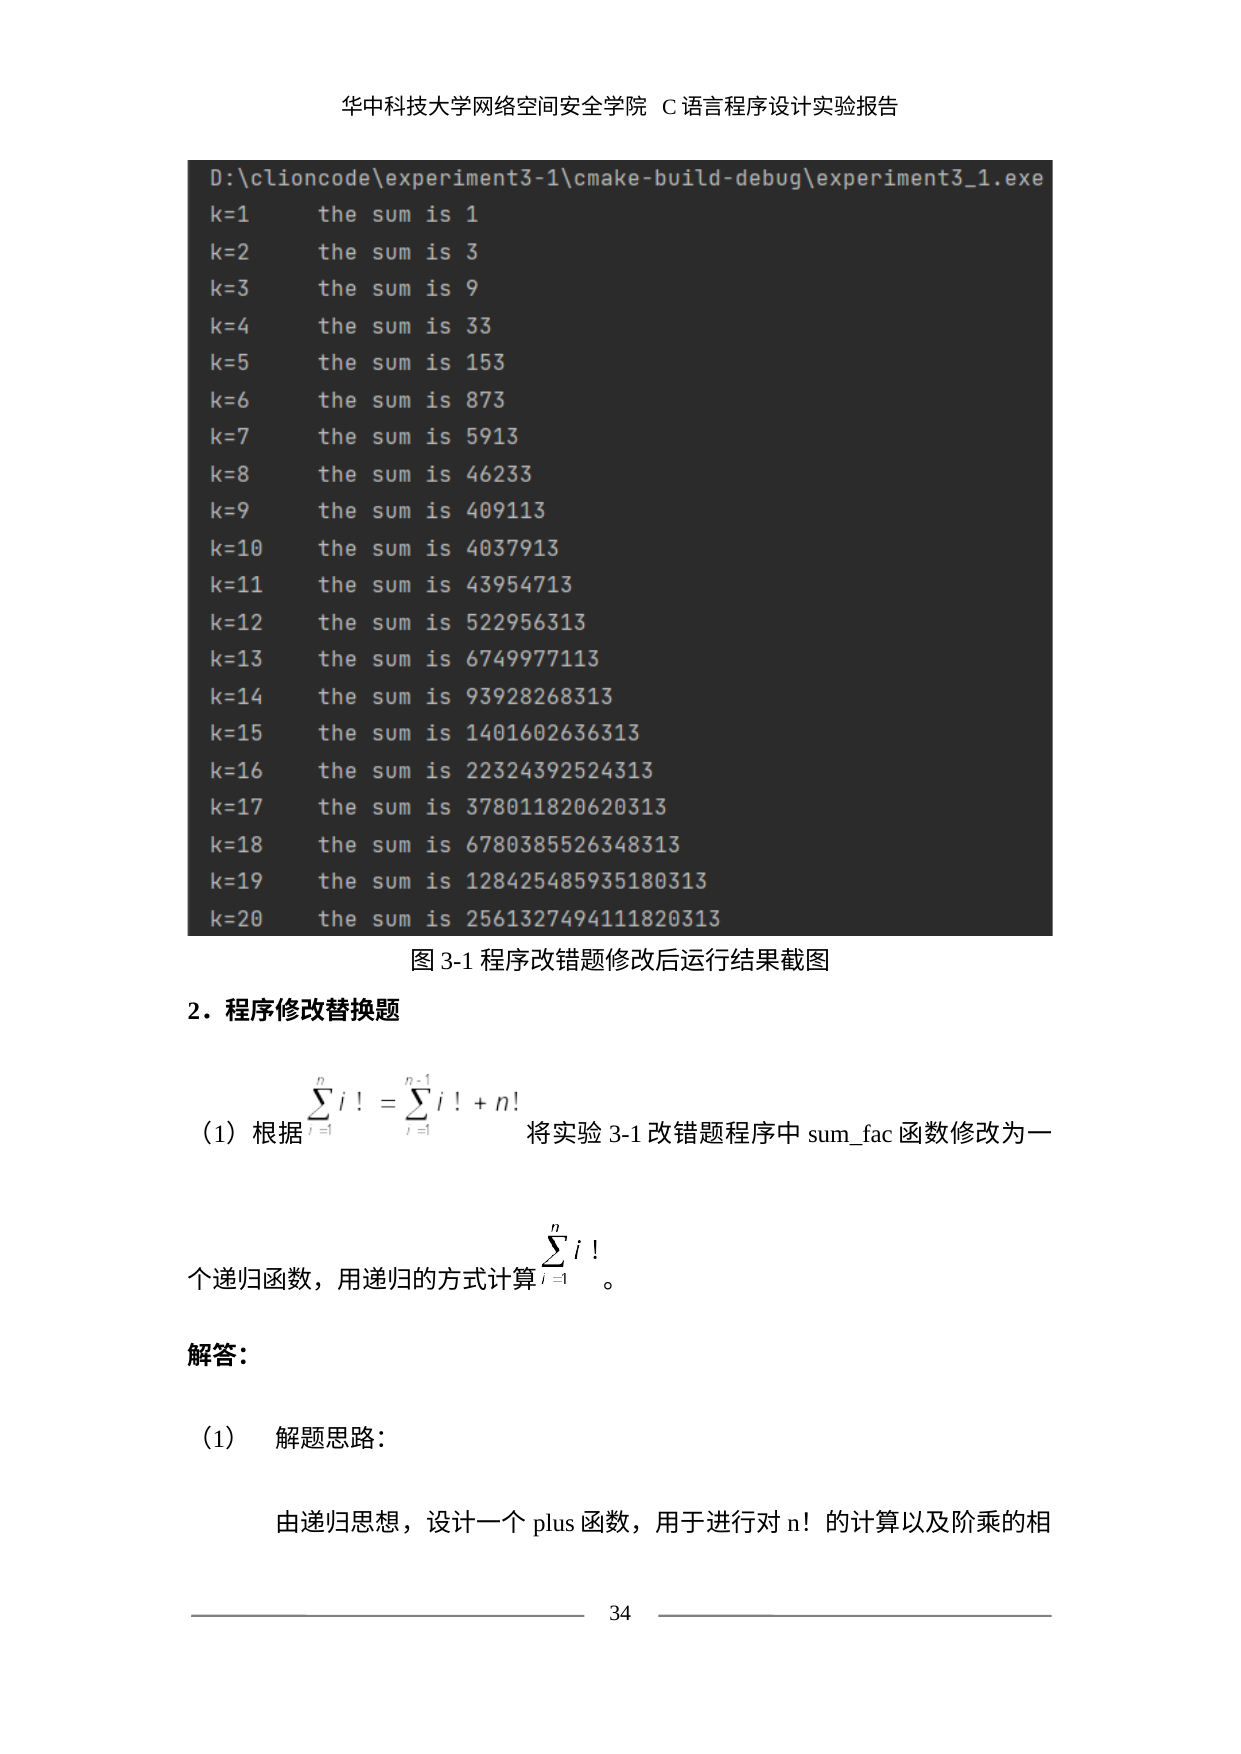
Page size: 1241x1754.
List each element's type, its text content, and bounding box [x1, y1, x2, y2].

picture [187, 160, 1053, 936]
list 解题思路： [187, 1404, 1053, 1469]
text 图3-1 程序改错题修改后运行结果截图 [187, 940, 1053, 976]
text （1）根据将实验3-1改错题程序中sum_fac函数修改为一个递归函数，用递归的方式计算。 [187, 1059, 1053, 1303]
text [275, 1488, 1053, 1553]
text 2．程序修改替换题 [187, 976, 1053, 1041]
text 解答： [187, 1321, 1053, 1386]
